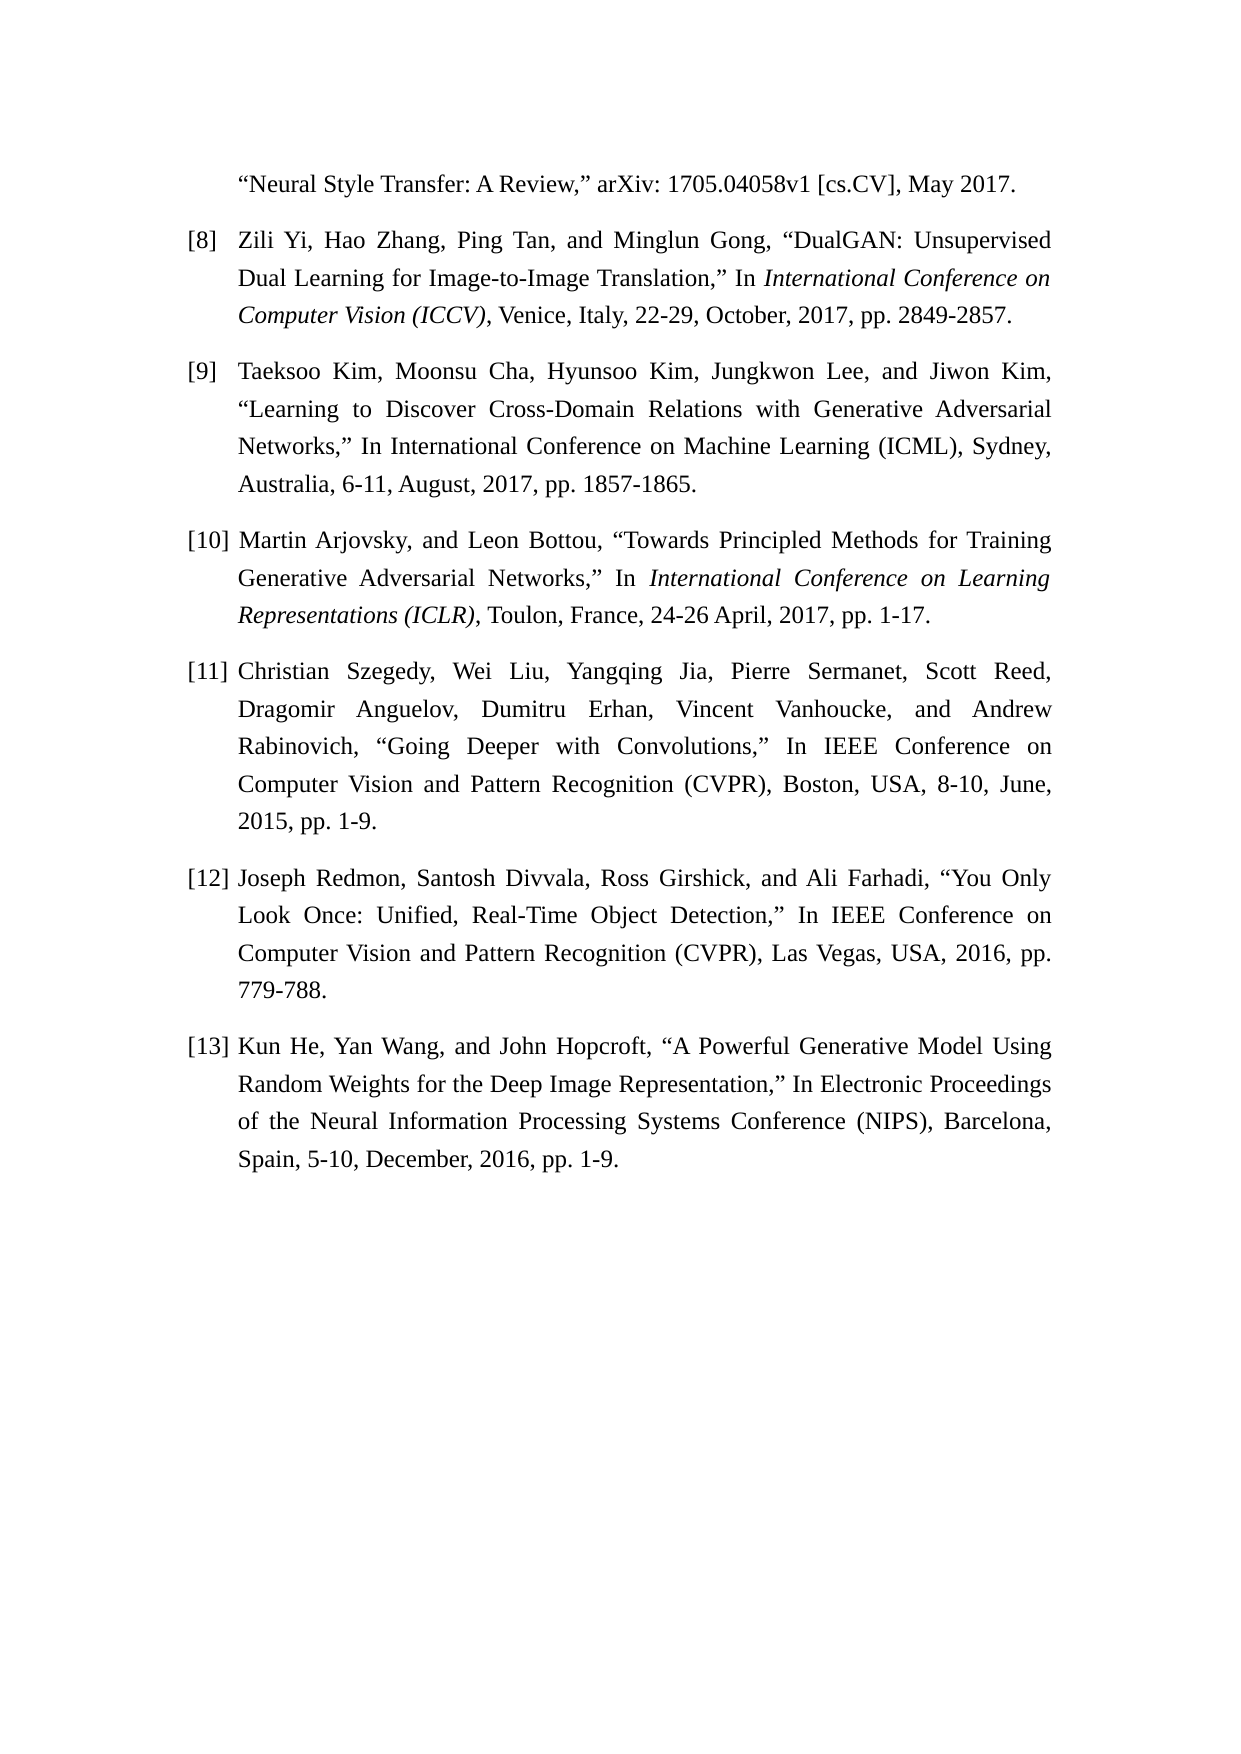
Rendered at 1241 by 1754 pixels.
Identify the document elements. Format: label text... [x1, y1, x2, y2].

text [8] Zili Yi, Hao Zhang, Ping Tan, and Minglun Gong, “DualGAN: Unsupervised Dual Learning for Image-to-Image Translation,” In International Conference on Computer Vision (ICCV), Venice, Italy, 22-29, October, 2017, pp. 2849-2857. [187, 221, 1053, 333]
text [11] Christian Szegedy, Wei Liu, Yangqing Jia, Pierre Sermanet, Scott Reed, Dragomir Anguelov, Dumitru Erhan, Vincent Vanhoucke, and Andrew Rabinovich, “Going Deeper with Convolutions,” In IEEE Conference on Computer Vision and Pattern Recognition (CVPR), Boston, USA, 8-10, June, 2015, pp. 1-9. [187, 652, 1053, 839]
text [10] Martin Arjovsky, and Leon Bottou, “Towards Principled Methods for Training Generative Adversarial Networks,” In International Conference on Learning Representations (ICLR), Toulon, France, 24-26 April, 2017, pp. 1-17. [187, 521, 1053, 633]
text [187, 164, 1053, 202]
text [12] Joseph Redmon, Santosh Divvala, Ross Girshick, and Ali Farhadi, “You Only Look Once: Unified, Real-Time Object Detection,” In IEEE Conference on Computer Vision and Pattern Recognition (CVPR), Las Vegas, USA, 2016, pp. 779-788. [187, 858, 1053, 1008]
text [13] Kun He, Yan Wang, and John Hopcroft, “A Powerful Generative Model Using Random Weights for the Deep Image Representation,” In Electronic Proceedings of the Neural Information Processing Systems Conference (NIPS), Barcelona, Spain, 5-10, December, 2016, pp. 1-9. [187, 1027, 1053, 1177]
text [9] Taeksoo Kim, Moonsu Cha, Hyunsoo Kim, Jungkwon Lee, and Jiwon Kim, “Learning to Discover Cross-Domain Relations with Generative Adversarial Networks,” In International Conference on Machine Learning (ICML), Sydney, Australia, 6-11, August, 2017, pp. 1857-1865. [187, 352, 1053, 502]
